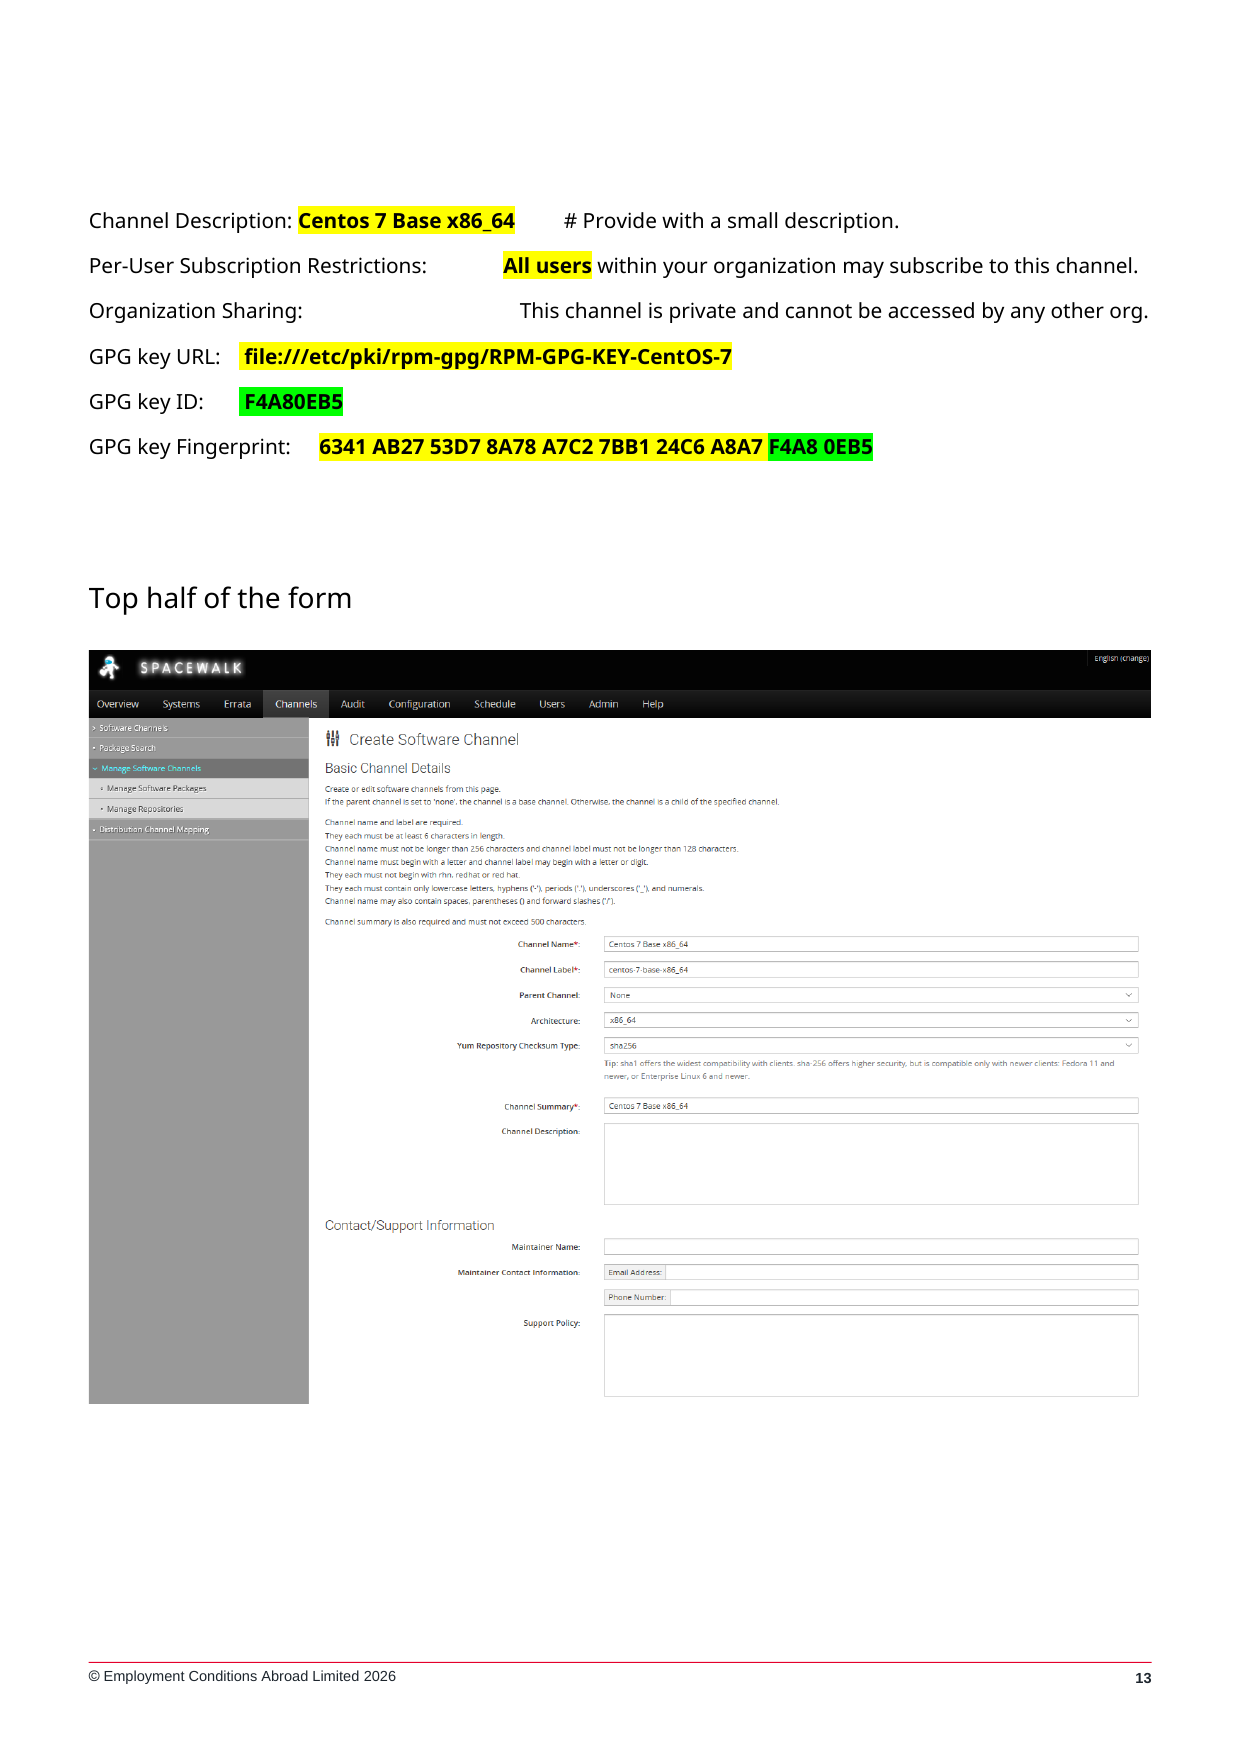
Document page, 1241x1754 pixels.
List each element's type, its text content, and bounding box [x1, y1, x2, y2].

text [89, 189, 1152, 461]
picture [88, 650, 1151, 1404]
text Top half of the form [89, 572, 1152, 617]
